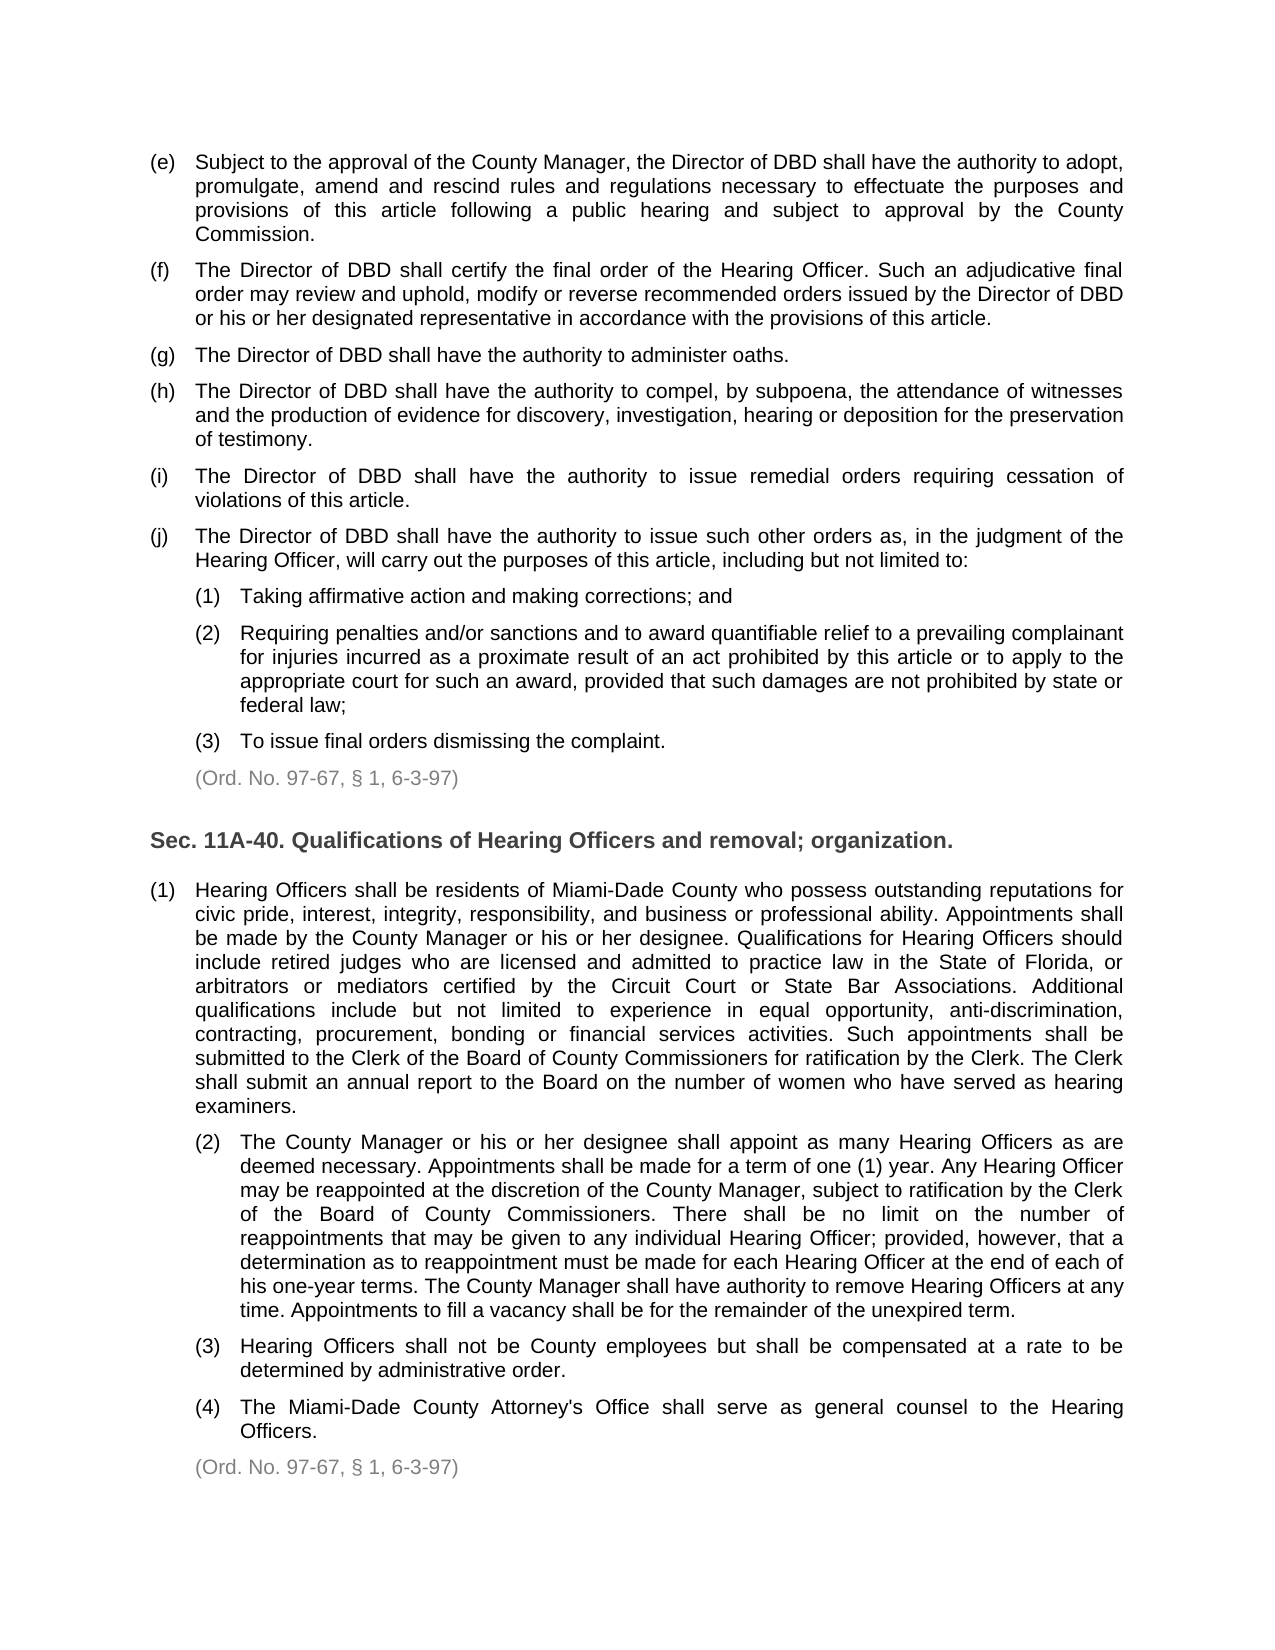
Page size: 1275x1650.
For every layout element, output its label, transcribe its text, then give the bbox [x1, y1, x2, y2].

list (h) The Director of DBD shall have the authority to compel, by subpoena, the attendance of witnesses and the production of evidence for discovery, investigation, hearing or deposition for the preservation of testimony. [150, 379, 1125, 451]
text (Ord. No. 97-67, § 1, 6-3-97) [195, 1455, 1125, 1479]
list (3) Hearing Officers shall not be County employees but shall be compensated at a rate to be determined by administrative order. [195, 1334, 1125, 1382]
list (f) The Director of DBD shall certify the final order of the Hearing Officer. Such an adjudicative final order may review and uphold, modify or reverse recommended orders issued by the Director of DBD or his or her designated representative in accordance with the provisions of this article. [150, 258, 1125, 330]
list (2) Requiring penalties and/or sanctions and to award quantifiable relief to a prevailing complainant for injuries incurred as a proximate result of an act prohibited by this article or to apply to the appropriate court for such an award, provided that such damages are not prohibited by state or federal law; [195, 621, 1125, 717]
list (e) Subject to the approval of the County Manager, the Director of DBD shall have the authority to adopt, promulgate, amend and rescind rules and regulations necessary to effectuate the purposes and provisions of this article following a public hearing and subject to approval by the County Commission. [150, 150, 1125, 246]
list (j) The Director of DBD shall have the authority to issue such other orders as, in the judgment of the Hearing Officer, will carry out the purposes of this article, including but not limited to: [150, 524, 1125, 572]
list (i) The Director of DBD shall have the authority to issue remedial orders requiring cessation of violations of this article. [150, 463, 1125, 511]
list (1) Hearing Officers shall be residents of Miami-Dade County who possess outstanding reputations for civic pride, interest, integrity, responsibility, and business or professional ability. Appointments shall be made by the County Manager or his or her designee. Qualifications for Hearing Officers should include retired judges who are licensed and admitted to practice law in the State of Florida, or arbitrators or mediators certified by the Circuit Court or State Bar Associations. Additional qualifications include but not limited to experience in equal opportunity, anti-discrimination, contracting, procurement, bonding or financial services activities. Such appointments shall be submitted to the Clerk of the Board of County Commissioners for ratification by the Clerk. The Clerk shall submit an annual report to the Board on the number of women who have served as hearing examiners. [150, 878, 1125, 1118]
list (2) The County Manager or his or her designee shall appoint as many Hearing Officers as are deemed necessary. Appointments shall be made for a term of one (1) year. Any Hearing Officer may be reappointed at the discretion of the County Manager, subject to ratification by the Clerk of the Board of County Commissioners. There shall be no limit on the number of reappointments that may be given to any individual Hearing Officer; provided, however, that a determination as to reappointment must be made for each Hearing Officer at the end of each of his one-year terms. The County Manager shall have authority to remove Hearing Officers at any time. Appointments to fill a vacancy shall be for the remainder of the unexpired term. [195, 1130, 1125, 1322]
list (4) The Miami-Dade County Attorney's Office shall serve as general counsel to the Hearing Officers. [195, 1395, 1125, 1443]
list (3) To issue final orders dismissing the complaint. [195, 729, 1125, 753]
text (Ord. No. 97-67, § 1, 6-3-97) [195, 766, 1125, 789]
text Sec. 11A-40. Qualifications of Hearing Officers and removal; organization. [150, 827, 1125, 853]
list (1) Taking affirmative action and making corrections; and [195, 584, 1125, 608]
list (g) The Director of DBD shall have the authority to administer oaths. [150, 343, 1125, 367]
